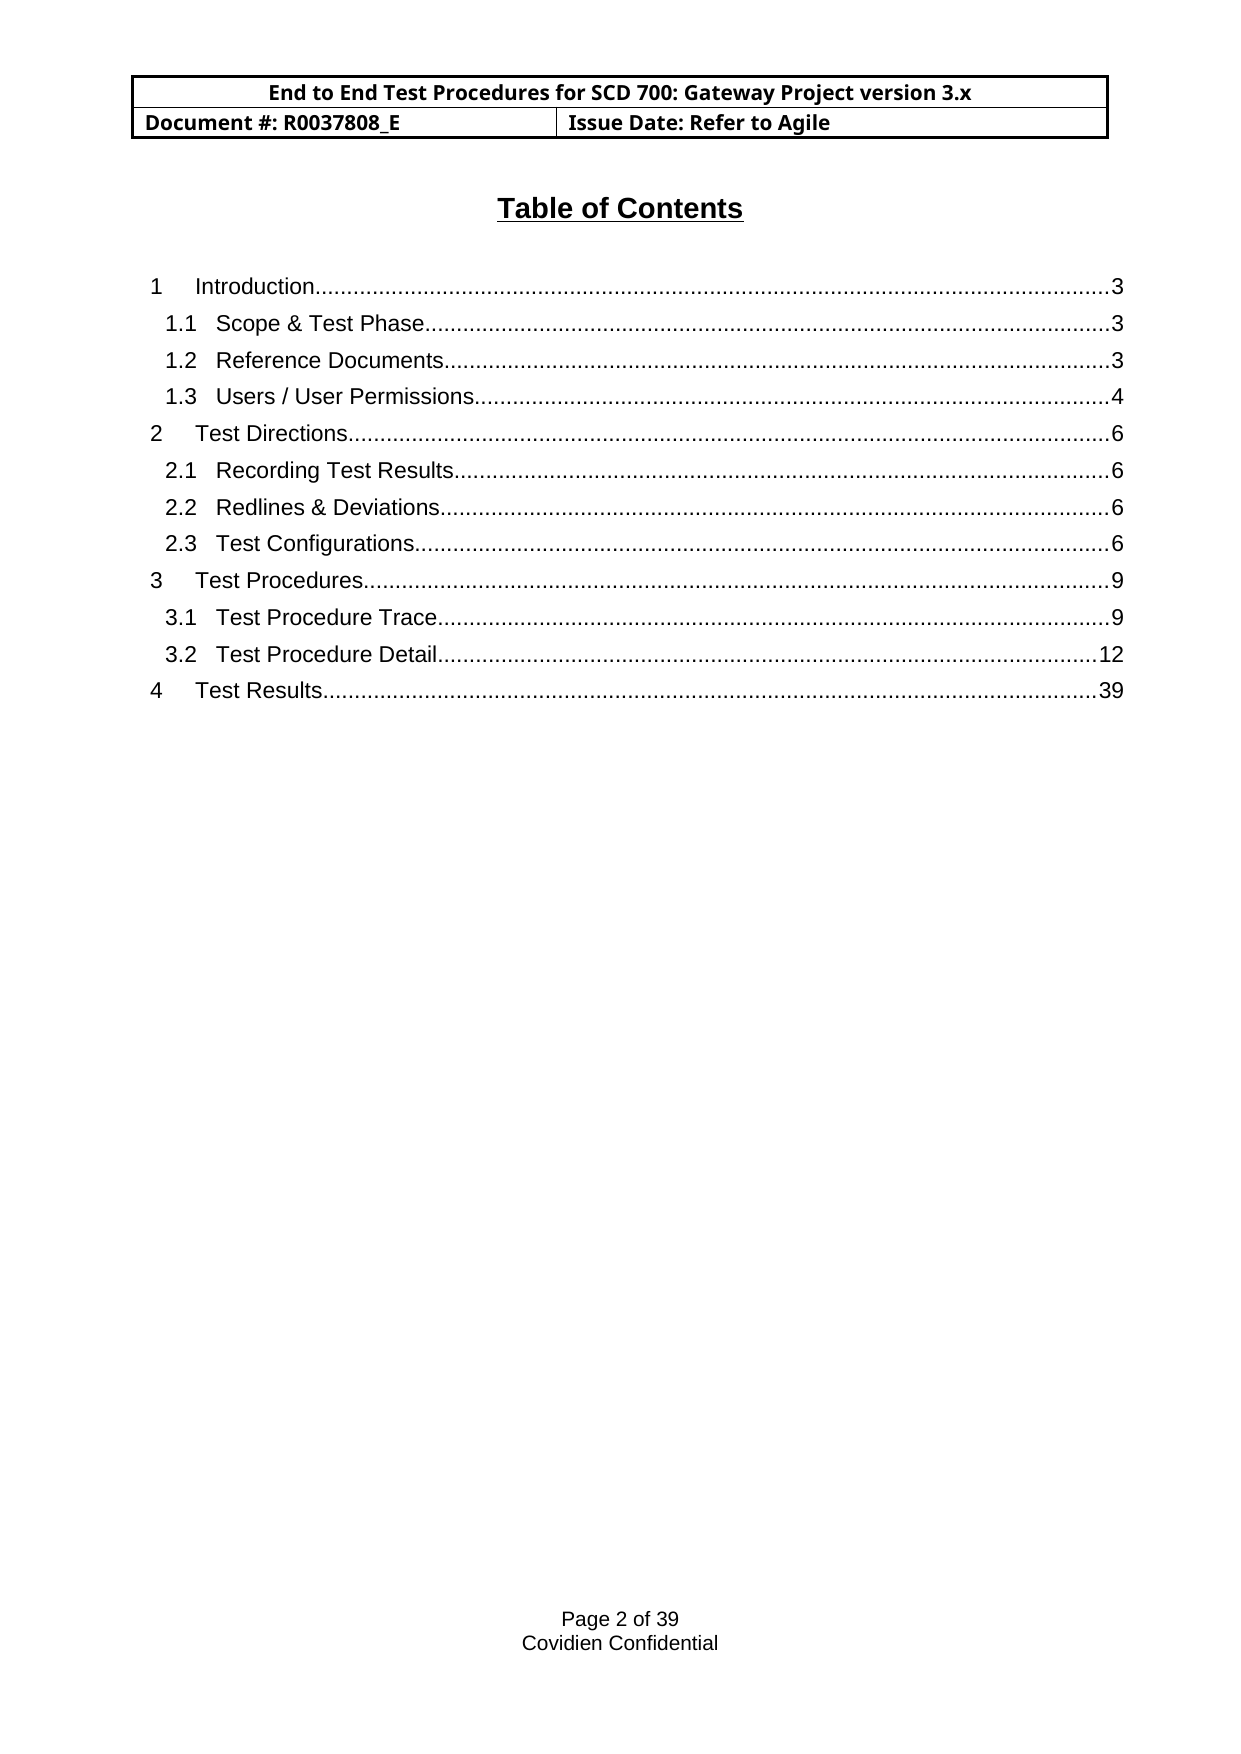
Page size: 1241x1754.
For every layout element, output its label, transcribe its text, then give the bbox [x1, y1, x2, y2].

text 2.2 Redlines & Deviations 6 [165, 494, 1090, 520]
text 4 Test Results 39 [150, 677, 1090, 704]
text Table of Contents [150, 192, 1090, 225]
text 1.3 Users / User Permissions 4 [165, 383, 1090, 410]
text 2.3 Test Configurations 6 [165, 530, 1090, 557]
text 2.1 Recording Test Results 6 [165, 457, 1090, 483]
text 1.1 Scope & Test Phase 3 [165, 310, 1090, 336]
text 1 Introduction 3 [150, 273, 1090, 299]
text 3.1 Test Procedure Trace 9 [165, 604, 1090, 630]
text 2 Test Directions 6 [150, 420, 1090, 446]
text 1.2 Reference Documents 3 [165, 347, 1090, 373]
text 3.2 Test Procedure Detail 12 [165, 641, 1090, 667]
text 3 Test Procedures 9 [150, 567, 1090, 593]
